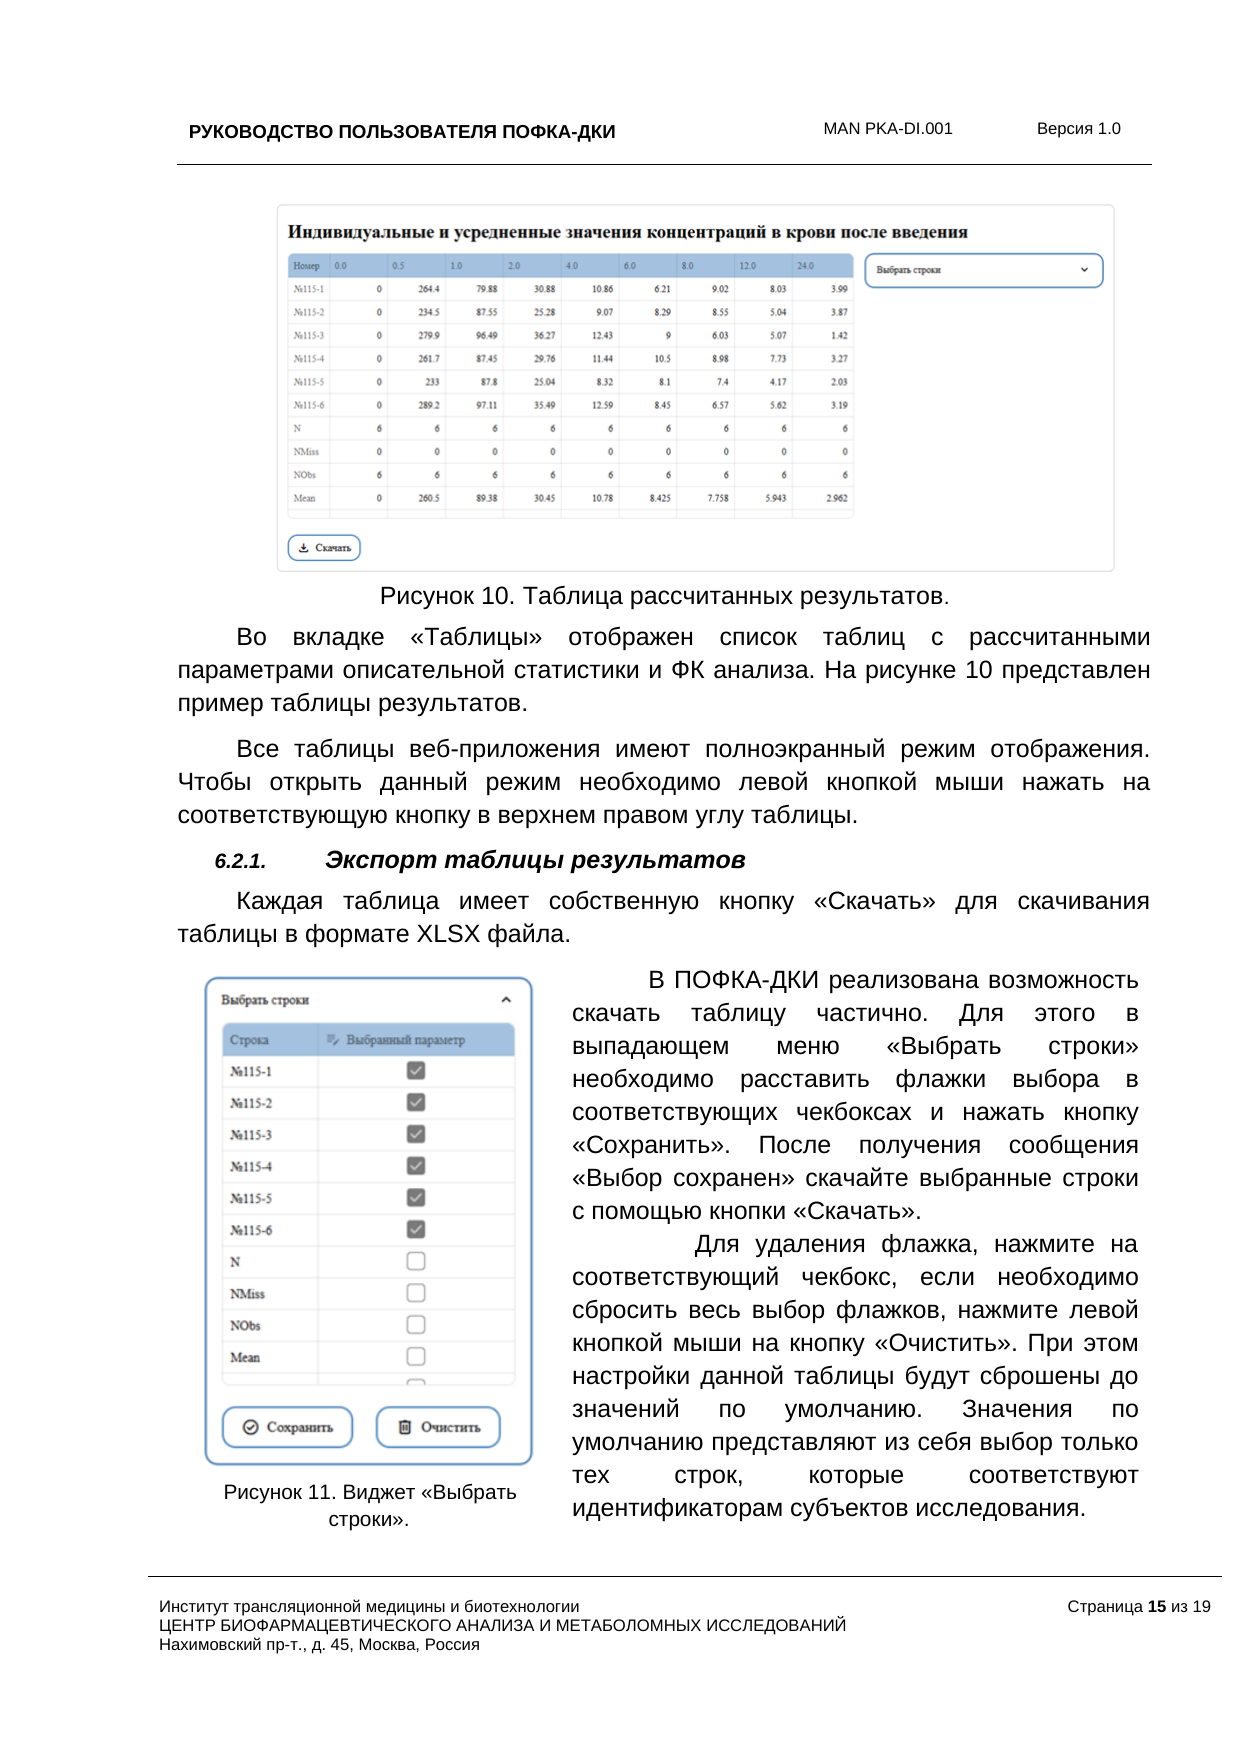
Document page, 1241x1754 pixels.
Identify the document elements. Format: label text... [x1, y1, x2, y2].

subtitle Экспорт таблицы результатов [214, 845, 1152, 874]
text Во вкладке «Таблицы» отображен список таблиц с рассчитанными параметрами описательной статистики и ФК анализа. На рисунке 10 представлен пример таблицы результатов. [177, 622, 1152, 717]
list Все таблицы веб-приложения имеют полноэкранный режим отображения. Чтобы открыть данный режим необходимо левой кнопкой мыши нажать на соответствующую кнопку в верхнем правом углу таблицы. [177, 733, 1152, 828]
table_header В ПОФКА-ДКИ реализована возможность скачать таблицу частично. Для этого в выпадающем меню «Выбрать строки» необходимо расставить флажки выбора в соответствующих чекбоксах и нажать кнопку «Сохранить». После получения сообщения «Выбор сохранен» скачайте выбранные строки с помощью кнопки «Скачать». Для удаления флажка, нажмите на соответствующий чекбокс, если необходимо сбросить весь выбор флажков, нажмите левой кнопкой мыши на кнопку «Очистить». При этом настройки данной таблицы будут сброшены до значений по умолчанию. Значения по умолчанию представляют из себя выбор только тех строк, которые соответствуют идентификаторам субъектов исследования. [561, 965, 1151, 1535]
table_header Рисунок 11. Виджет «Выбрать строки». [177, 965, 561, 1535]
picture [196, 965, 544, 1476]
picture [267, 190, 1120, 577]
list Рисунок 10. Таблица рассчитанных результатов. [177, 581, 1152, 609]
text Каждая таблица имеет собственную кнопку «Скачать» для скачивания таблицы в формате XLSX файла. [177, 886, 1152, 948]
